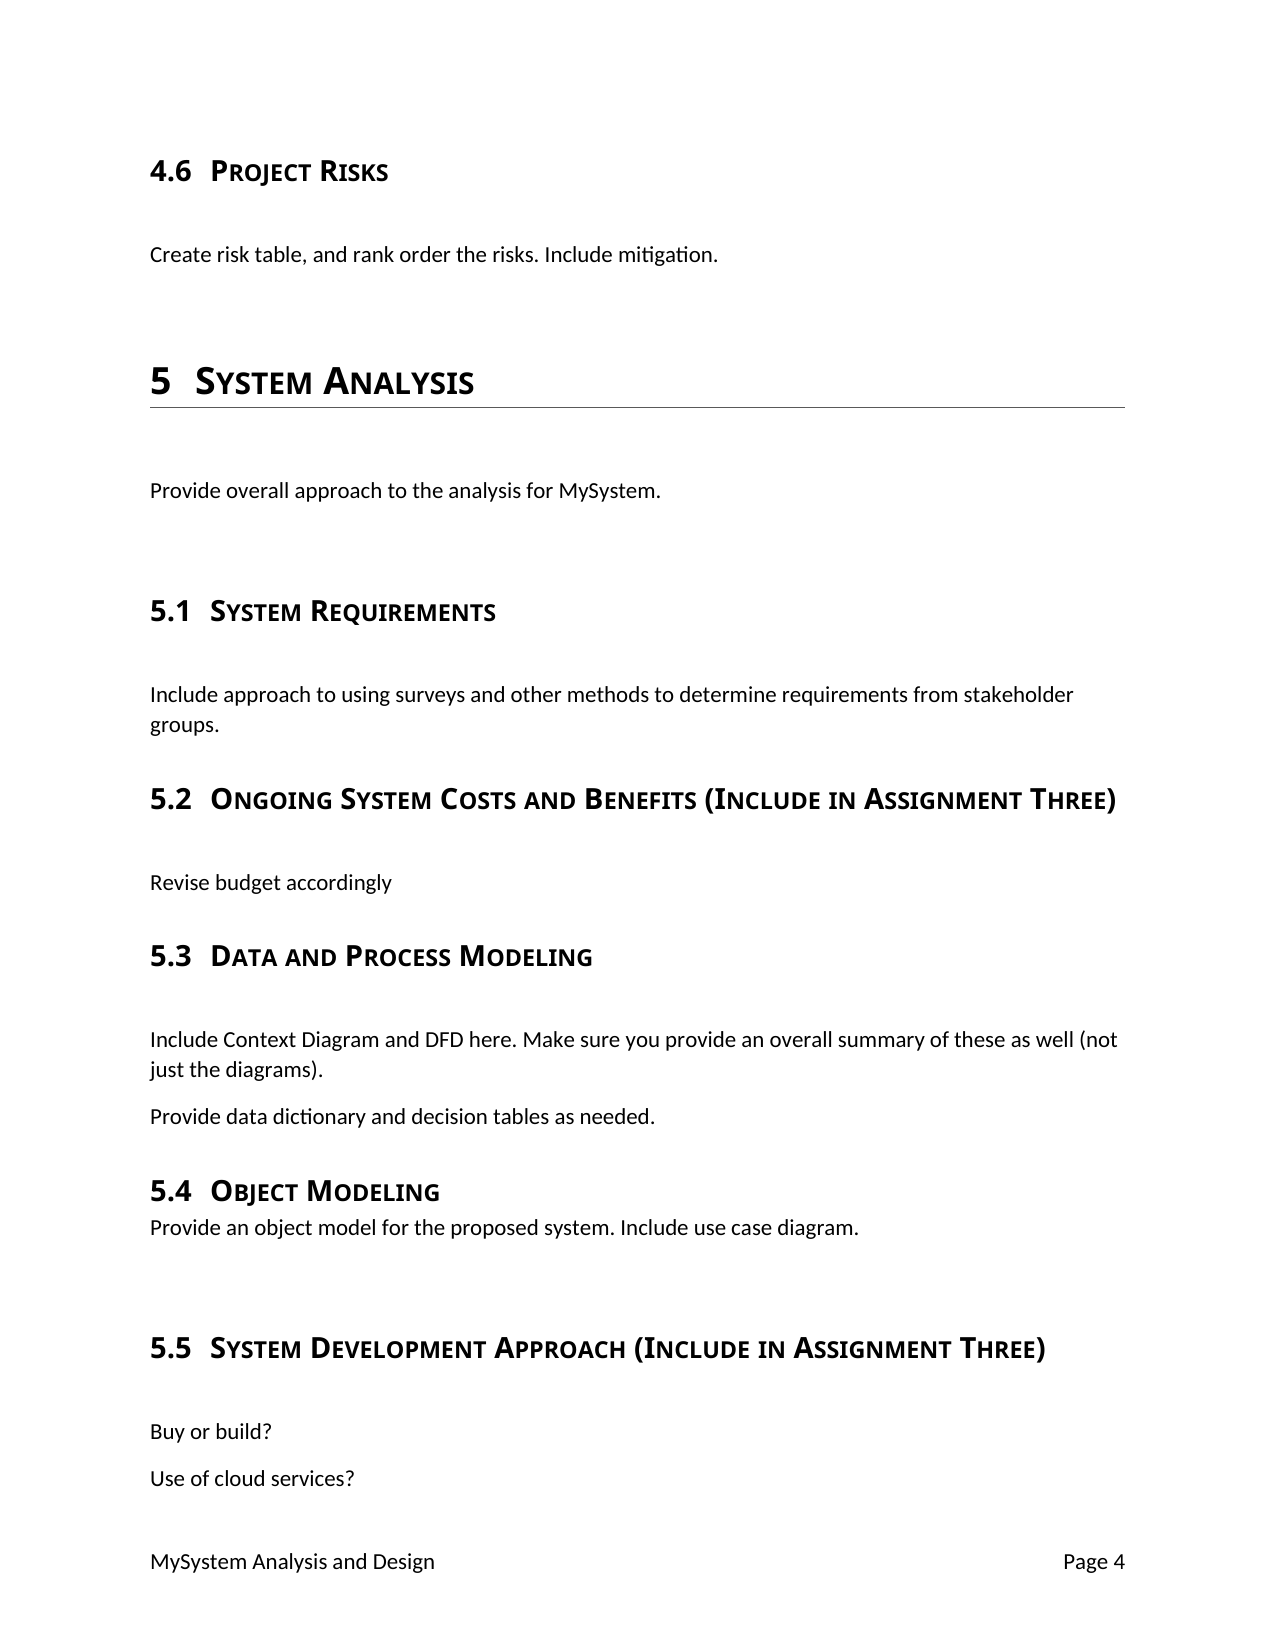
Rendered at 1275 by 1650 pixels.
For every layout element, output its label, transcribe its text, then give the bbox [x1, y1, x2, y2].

subtitle Data and Process Modeling [150, 936, 1125, 975]
text Revise budget accordingly [150, 868, 1125, 896]
subtitle System Development Approach (Include in Assignment Three) [150, 1327, 1125, 1367]
subtitle System Requirements [150, 591, 1125, 630]
text Provide data dictionary and decision tables as needed. [150, 1102, 1125, 1130]
text Buy or build? [150, 1417, 1125, 1445]
subtitle Project Risks [150, 150, 1125, 190]
text Include approach to using surveys and other methods to determine requirements from stakeholder groups. [150, 680, 1125, 738]
text Create risk table, and rank order the risks. Include mitigation. [150, 240, 1125, 268]
subtitle Ongoing System Costs and Benefits (Include in Assignment Three) [150, 778, 1125, 818]
subtitle System Analysis [150, 354, 1125, 407]
text Include Context Diagram and DFD here. Make sure you provide an overall summary of these as well (not just the diagrams). [150, 1025, 1125, 1083]
text Use of cloud services? [150, 1464, 1125, 1492]
text Provide overall approach to the analysis for MySystem. [150, 476, 1125, 504]
text Provide an object model for the proposed system. Include use case diagram. [150, 1213, 1125, 1241]
subtitle Object Modeling [150, 1170, 1125, 1210]
